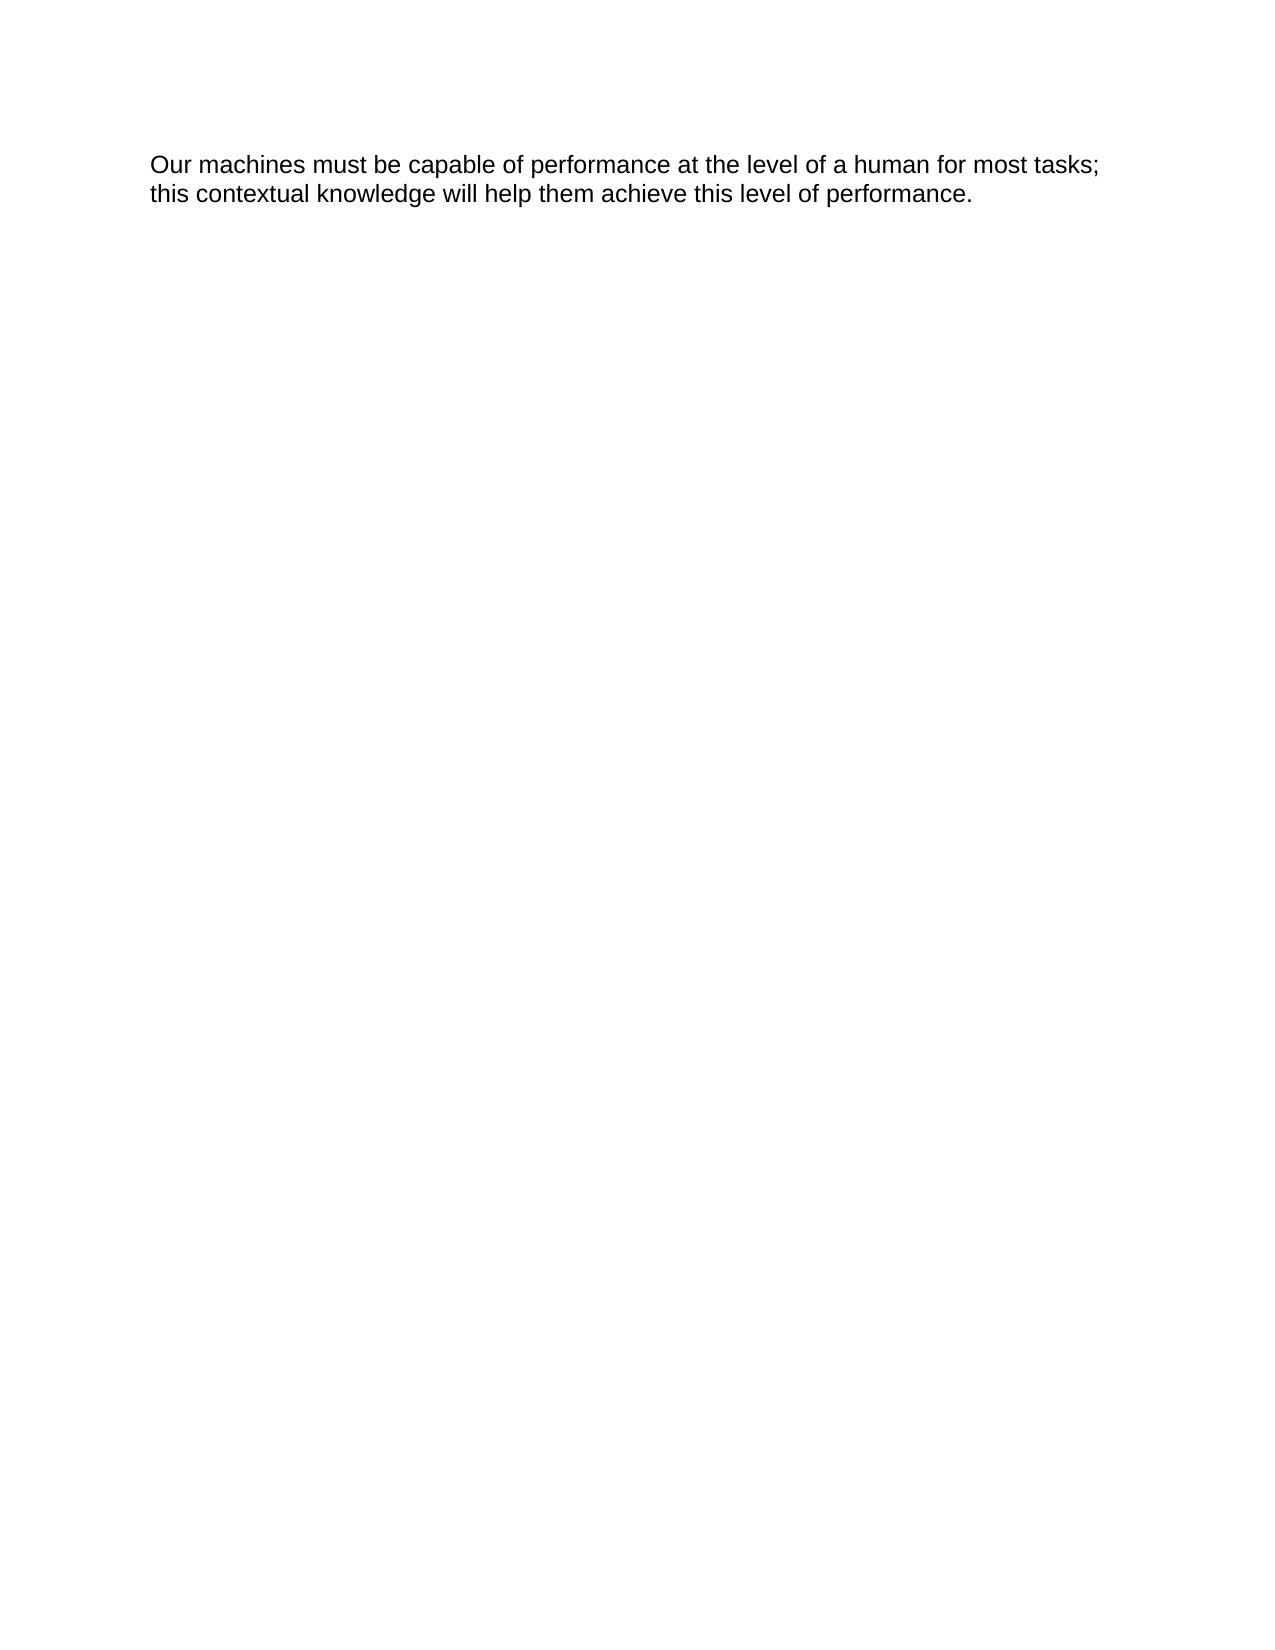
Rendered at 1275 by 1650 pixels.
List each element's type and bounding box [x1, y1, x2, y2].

text [150, 150, 1125, 207]
